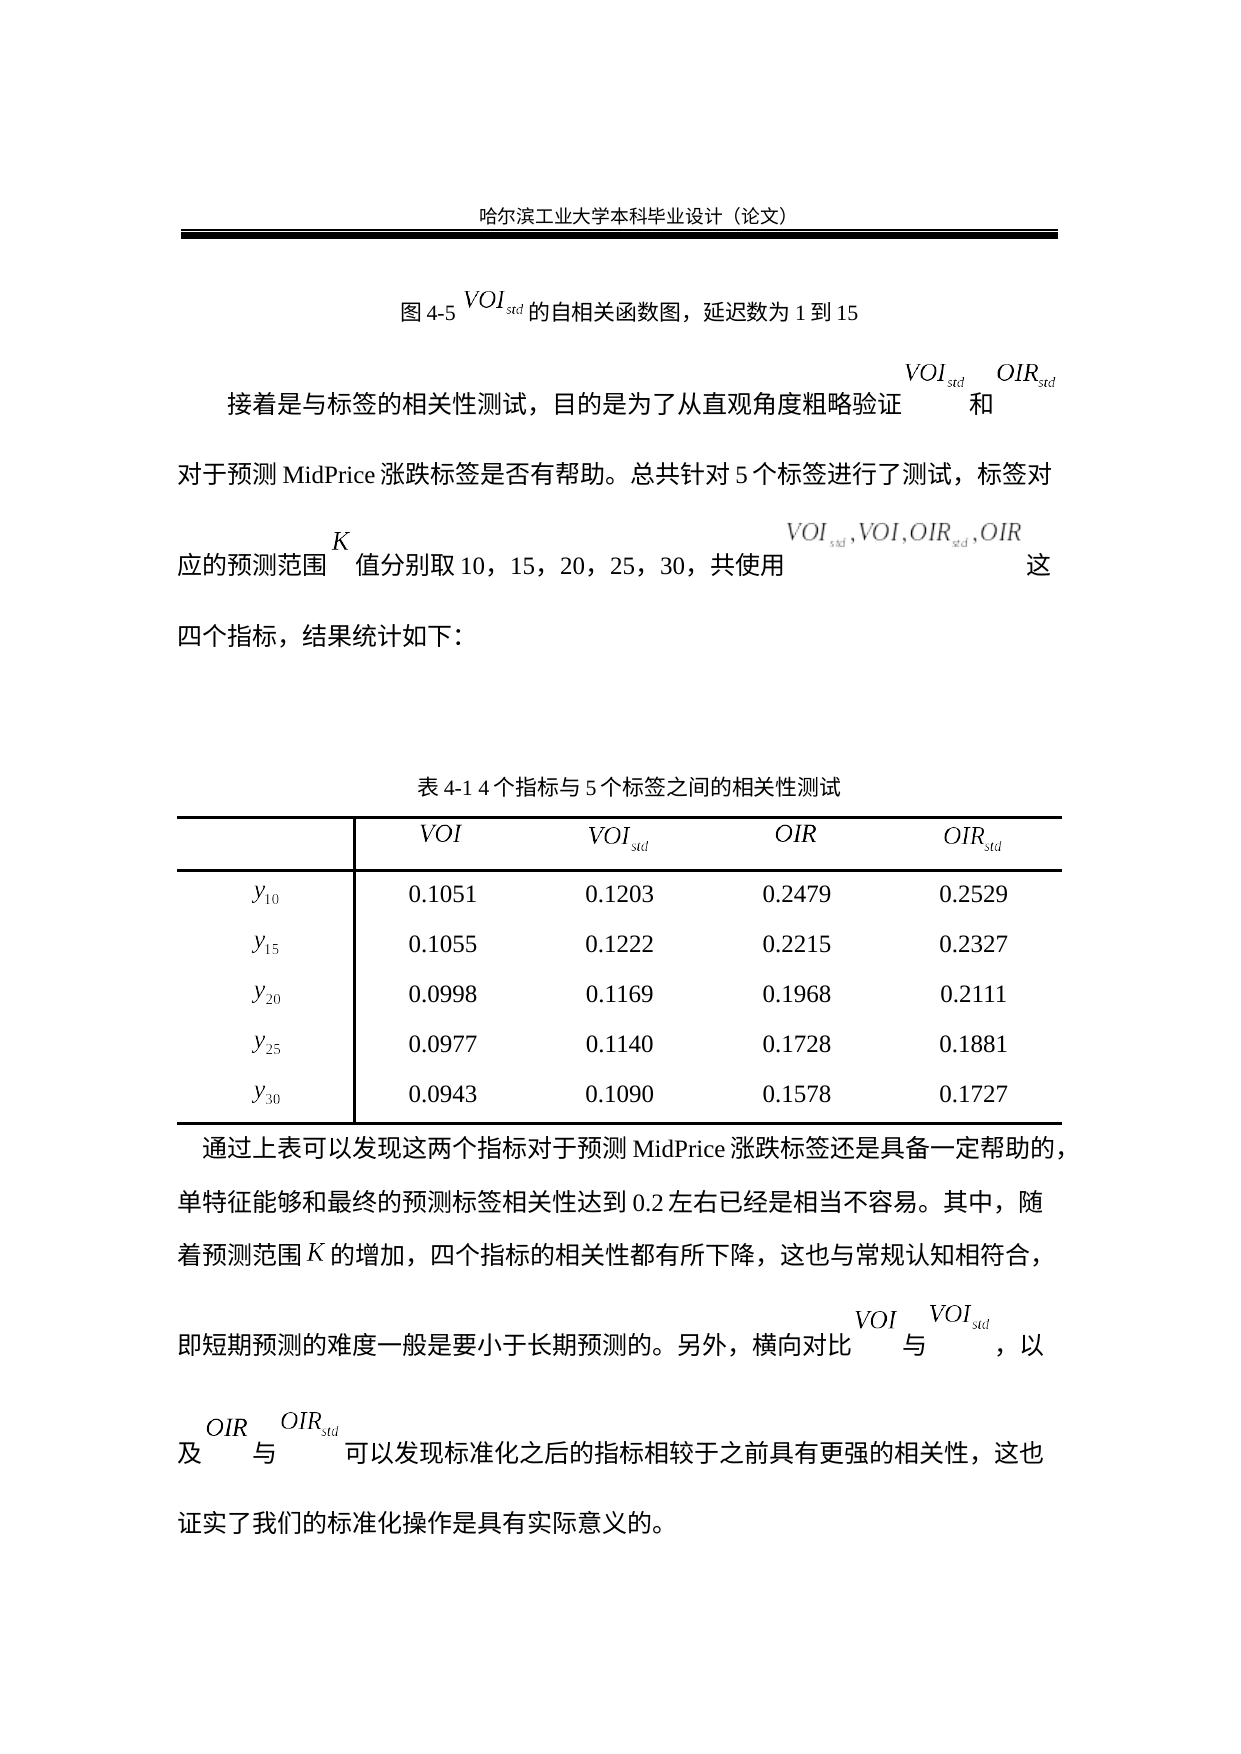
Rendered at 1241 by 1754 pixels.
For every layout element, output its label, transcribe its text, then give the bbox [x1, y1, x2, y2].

table_cell 0.1968 [708, 972, 885, 1022]
table_cell 0.1578 [708, 1072, 885, 1122]
text 通过上表可以发现这两个指标对于预测MidPrice涨跌标签还是具备一定帮助的，单特征能够和最终的预测标签相关性达到0.2左右已经是相当不容易。其中，随着预测范围的增加，四个指标的相关性都有所下降，这也与常规认知相符合，即短期预测的难度一般是要小于长期预测的。另外，横向对比与，以及与可以发现标准化之后的指标相较于之前具有更强的相关性，这也证实了我们的标准化操作是具有实际意义的。 [177, 1125, 1063, 1543]
table_cell 0.1140 [531, 1022, 708, 1072]
table_cell 0.0977 [356, 1022, 531, 1072]
table_cell 0.2111 [885, 972, 1062, 1022]
table_cell 0.1169 [531, 972, 708, 1022]
text 表4-1 4个指标与5个标签之间的相关性测试 [177, 765, 1063, 808]
table_header [708, 819, 885, 869]
text 图4-5 的自相关函数图，延迟数为1到15 [177, 261, 1063, 347]
table_cell 0.0998 [356, 972, 531, 1022]
table_cell 0.1728 [708, 1022, 885, 1072]
table_cell 0.2215 [708, 922, 885, 972]
table_header [356, 819, 531, 869]
table_cell [177, 872, 353, 922]
table_cell 0.2529 [885, 872, 1062, 922]
table_header [531, 819, 708, 869]
table_header [885, 819, 1062, 869]
table_header [177, 819, 353, 869]
table_cell [177, 1022, 353, 1072]
table_cell 0.1051 [356, 872, 531, 922]
table_cell 0.2327 [885, 922, 1062, 972]
table_cell 0.1727 [885, 1072, 1062, 1122]
table_cell 0.1222 [531, 922, 708, 972]
table_cell 0.1090 [531, 1072, 708, 1122]
text 接着是与标签的相关性测试，目的是为了从直观角度粗略验证和对于预测MidPrice涨跌标签是否有帮助。总共针对5个标签进行了测试，标签对应的预测范围值分别取10，15，20，25，30，共使用这四个指标，结果统计如下： [177, 355, 1063, 656]
table_cell 0.1881 [885, 1022, 1062, 1072]
table_cell 0.2479 [708, 872, 885, 922]
table_cell 0.1055 [356, 922, 531, 972]
table_cell [177, 922, 353, 972]
table_cell [177, 972, 353, 1022]
table_cell 0.0943 [356, 1072, 531, 1122]
table_cell 0.1203 [531, 872, 708, 922]
table_cell [177, 1072, 353, 1122]
